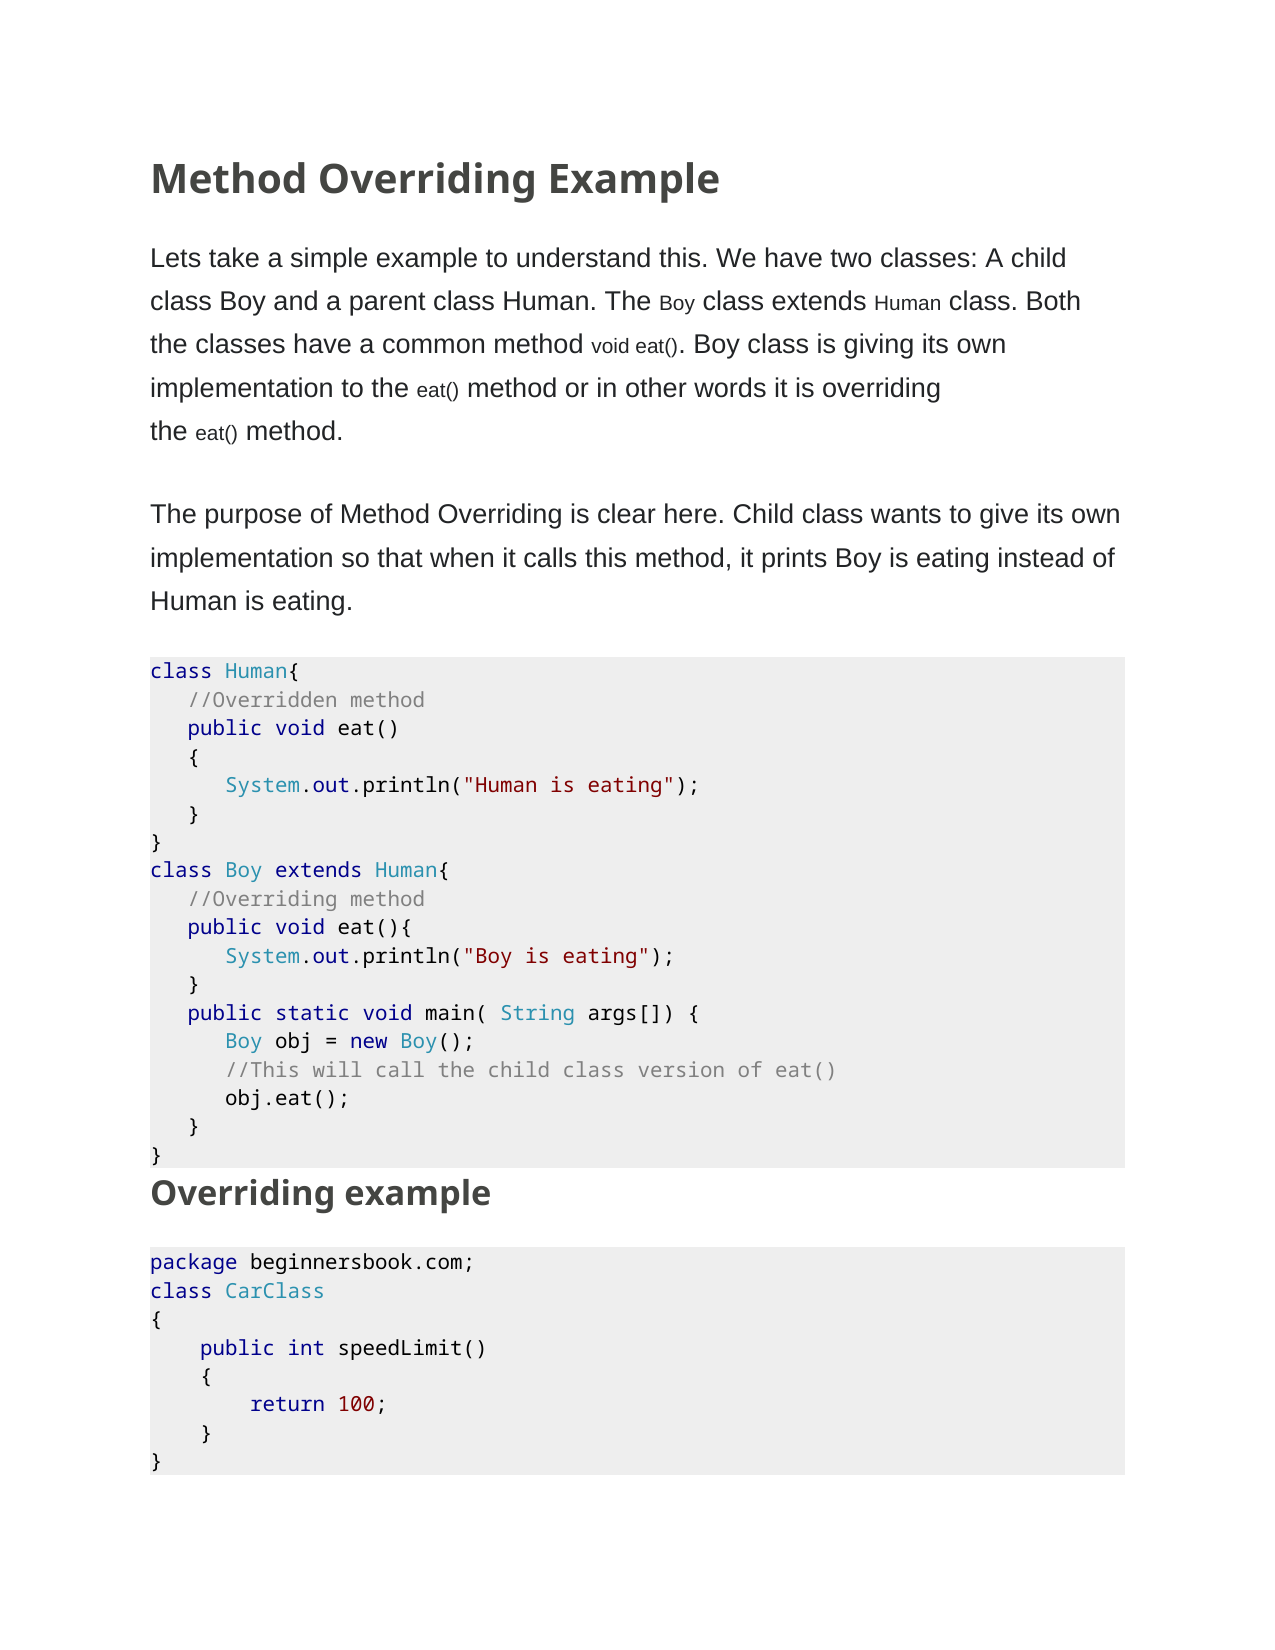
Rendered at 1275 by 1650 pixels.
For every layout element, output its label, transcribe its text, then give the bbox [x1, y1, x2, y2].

text obj.eat(); [150, 1083, 1125, 1112]
text Boy obj = new Boy(); [150, 1026, 1125, 1055]
text Method Overriding Example [150, 150, 1125, 205]
text } [150, 827, 1125, 856]
text System.out.println("Human is eating"); [150, 770, 1125, 799]
text return 100; [150, 1389, 1125, 1418]
subtitle Overriding example [150, 1168, 1125, 1215]
text { [150, 1304, 1125, 1333]
text class Human{ [150, 657, 1125, 685]
text } [150, 1112, 1125, 1140]
text //Overridden method [150, 685, 1125, 713]
text public void eat(){ [150, 912, 1125, 941]
text System.out.println("Boy is eating"); [150, 941, 1125, 969]
text Lets take a simple example to understand this. We have two classes: A child class Boy and a parent class Human. The Boy class extends Human class. Both the classes have a common method void eat(). Boy class is giving its own implementation to the eat() method or in other words it is overriding the eat() method. [150, 230, 1125, 446]
text } [150, 1140, 1125, 1168]
text public void eat() [150, 713, 1125, 742]
text { [150, 742, 1125, 770]
text //This will call the child class version of eat() [150, 1055, 1125, 1083]
text class Boy extends Human{ [150, 856, 1125, 884]
text public int speedLimit() [150, 1333, 1125, 1361]
text public static void main( String args[]) { [150, 998, 1125, 1026]
text { [150, 1361, 1125, 1389]
text } [150, 1446, 1125, 1475]
text //Overriding method [150, 884, 1125, 912]
text package beginnersbook.com; [150, 1247, 1125, 1276]
text } [150, 1418, 1125, 1446]
text } [150, 799, 1125, 827]
text } [150, 969, 1125, 998]
text class CarClass [150, 1276, 1125, 1304]
text The purpose of Method Overriding is clear here. Child class wants to give its own implementation so that when it calls this method, it prints Boy is eating instead of Human is eating. [150, 487, 1125, 616]
